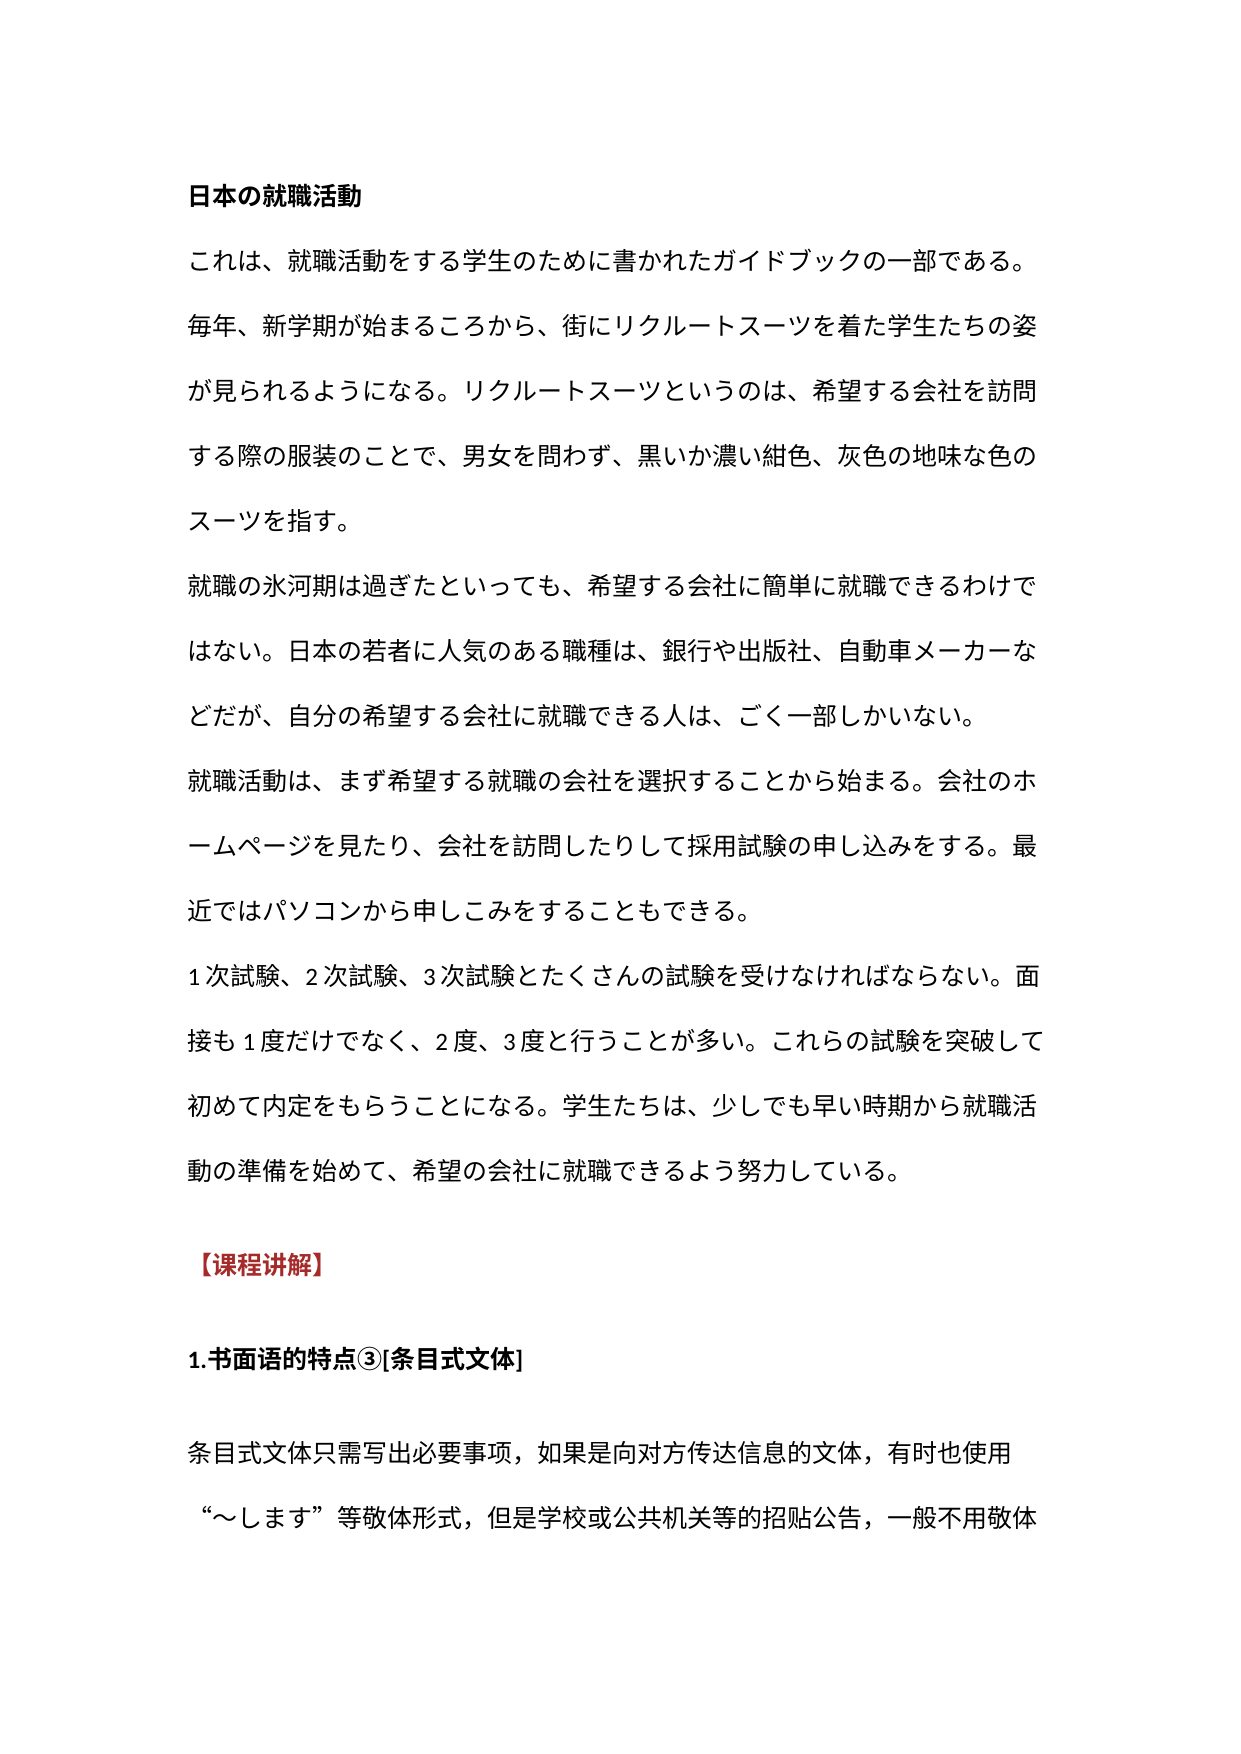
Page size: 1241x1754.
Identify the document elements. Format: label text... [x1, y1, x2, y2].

text 日本の就職活動 これは、就職活動をする学生のために書かれたガイドブックの一部である。 毎年、新学期が始まるころから、街にリクルートスーツを着た学生たちの姿が見られるようになる。リクルートスーツというのは、希望する会社を訪問する際の服装のことで、男女を問わず、黒いか濃い紺色、灰色の地味な色のスーツを指す。 就職の氷河期は過ぎたといっても、希望する会社に簡単に就職できるわけではない。日本の若者に人気のある職種は、銀行や出版社、自動車メーカーなどだが、自分の希望する会社に就職できる人は、ごく一部しかいない。 就職活動は、まず希望する就職の会社を選択することから始まる。会社のホームページを見たり、会社を訪問したりして採用試験の申し込みをする。最近ではパソコンから申しこみをすることもできる。 1次試験、2次試験、3次試験とたくさんの試験を受けなければならない。面接も1度だけでなく、2度、3度と行うことが多い。これらの試験を突破して初めて内定をもらうことになる。学生たちは、少しでも早い時期から就職活動の準備を始めて、希望の会社に就職できるよう努力している。 [187, 162, 1053, 1202]
text 1.书面语的特点③[条目式文体] [187, 1325, 1053, 1390]
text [187, 1419, 1053, 1549]
text 【课程讲解】 [187, 1231, 1053, 1296]
